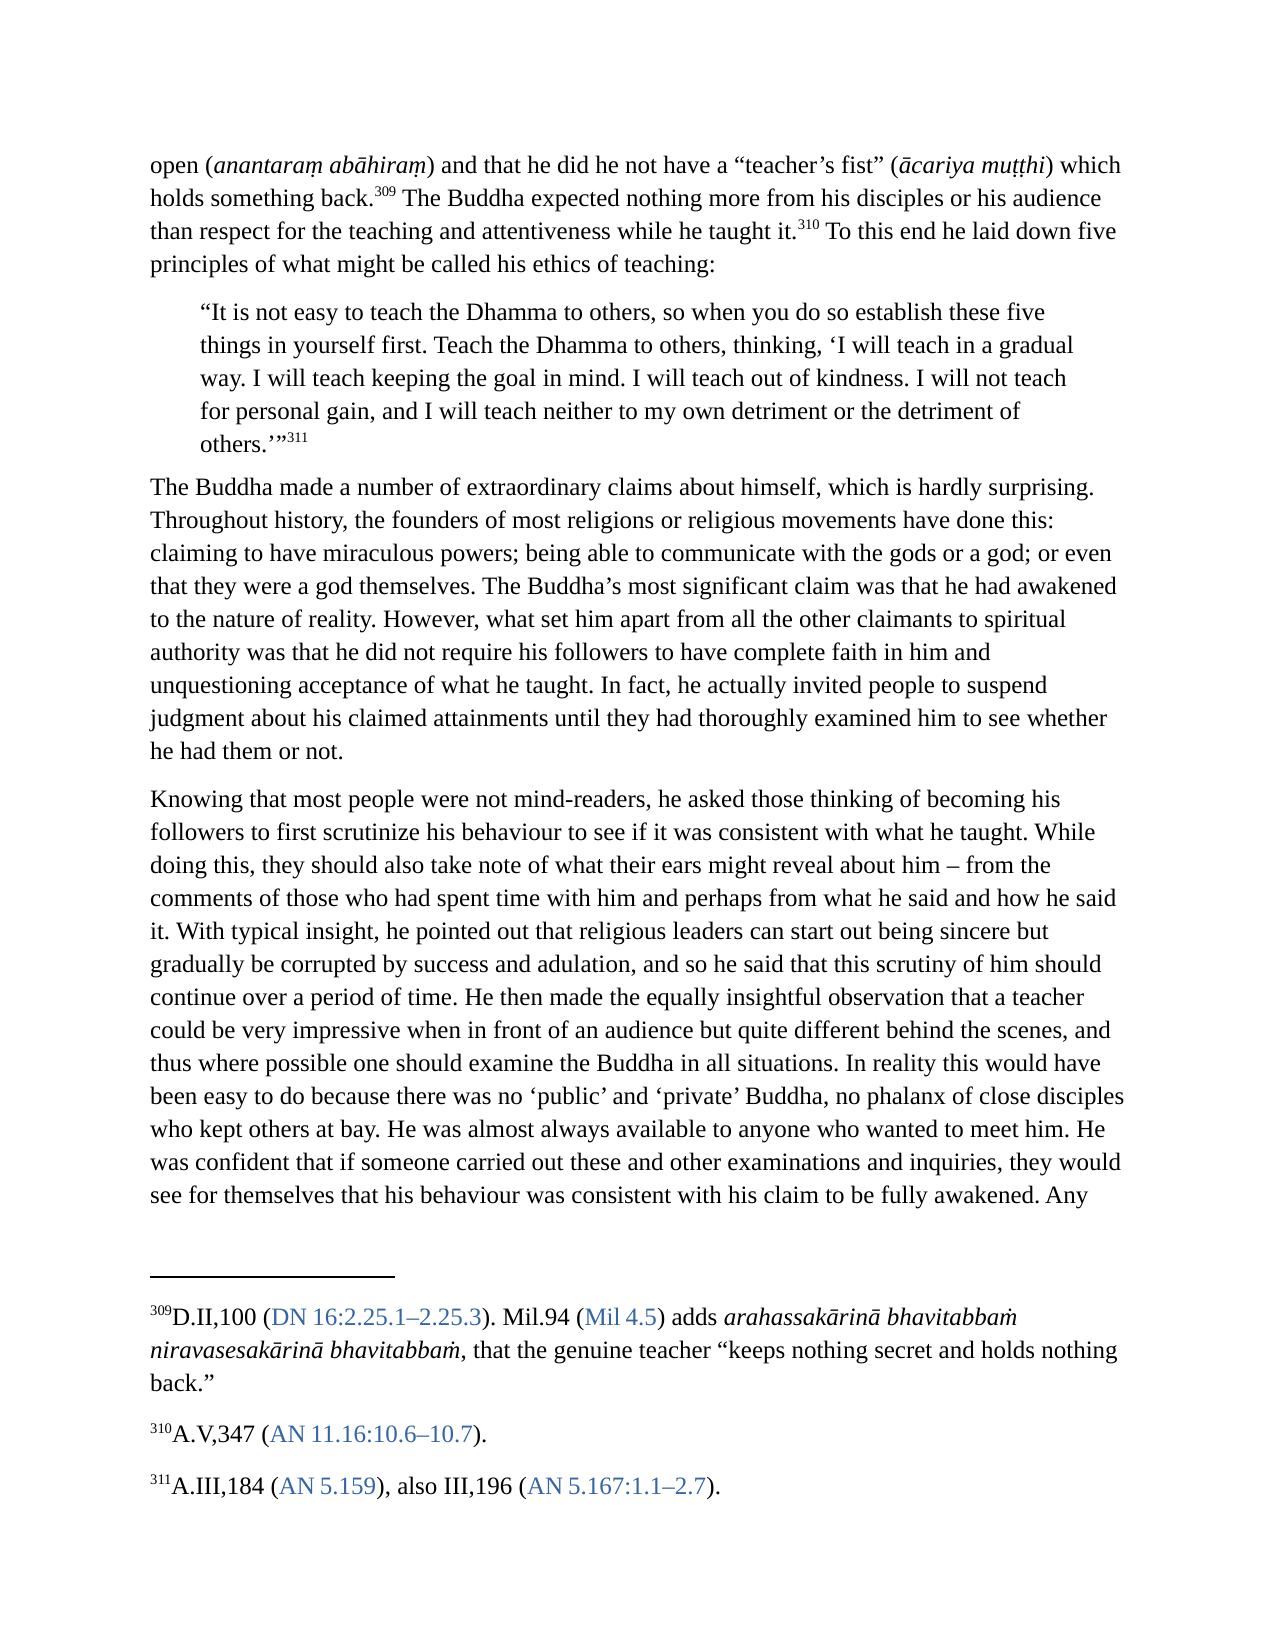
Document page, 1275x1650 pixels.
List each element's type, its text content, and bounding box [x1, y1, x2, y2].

text The Buddha made a number of extraordinary claims about himself, which is hardly surprising. Throughout history, the founders of most religions or religious movements have done this: claiming to have miraculous powers; being able to communicate with the gods or a god; or even that they were a god themselves. The Buddha’s most significant claim was that he had awakened to the nature of reality. However, what set him apart from all the other claimants to spiritual authority was that he did not require his followers to have complete faith in him and unquestioning acceptance of what he taught. In fact, he actually invited people to suspend judgment about his claimed attainments until they had thoroughly examined him to see whether he had them or not. [150, 472, 1125, 765]
text “It is not easy to teach the Dhamma to others, so when you do so establish these five things in yourself first. Teach the Dhamma to others, thinking, ‘I will teach in a gradual way. I will teach keeping the goal in mind. I will teach out of kindness. I will not teach for personal gain, and I will teach neither to my own detriment or the detriment of others.’” [200, 297, 1075, 457]
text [150, 150, 1125, 278]
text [150, 784, 1125, 1209]
